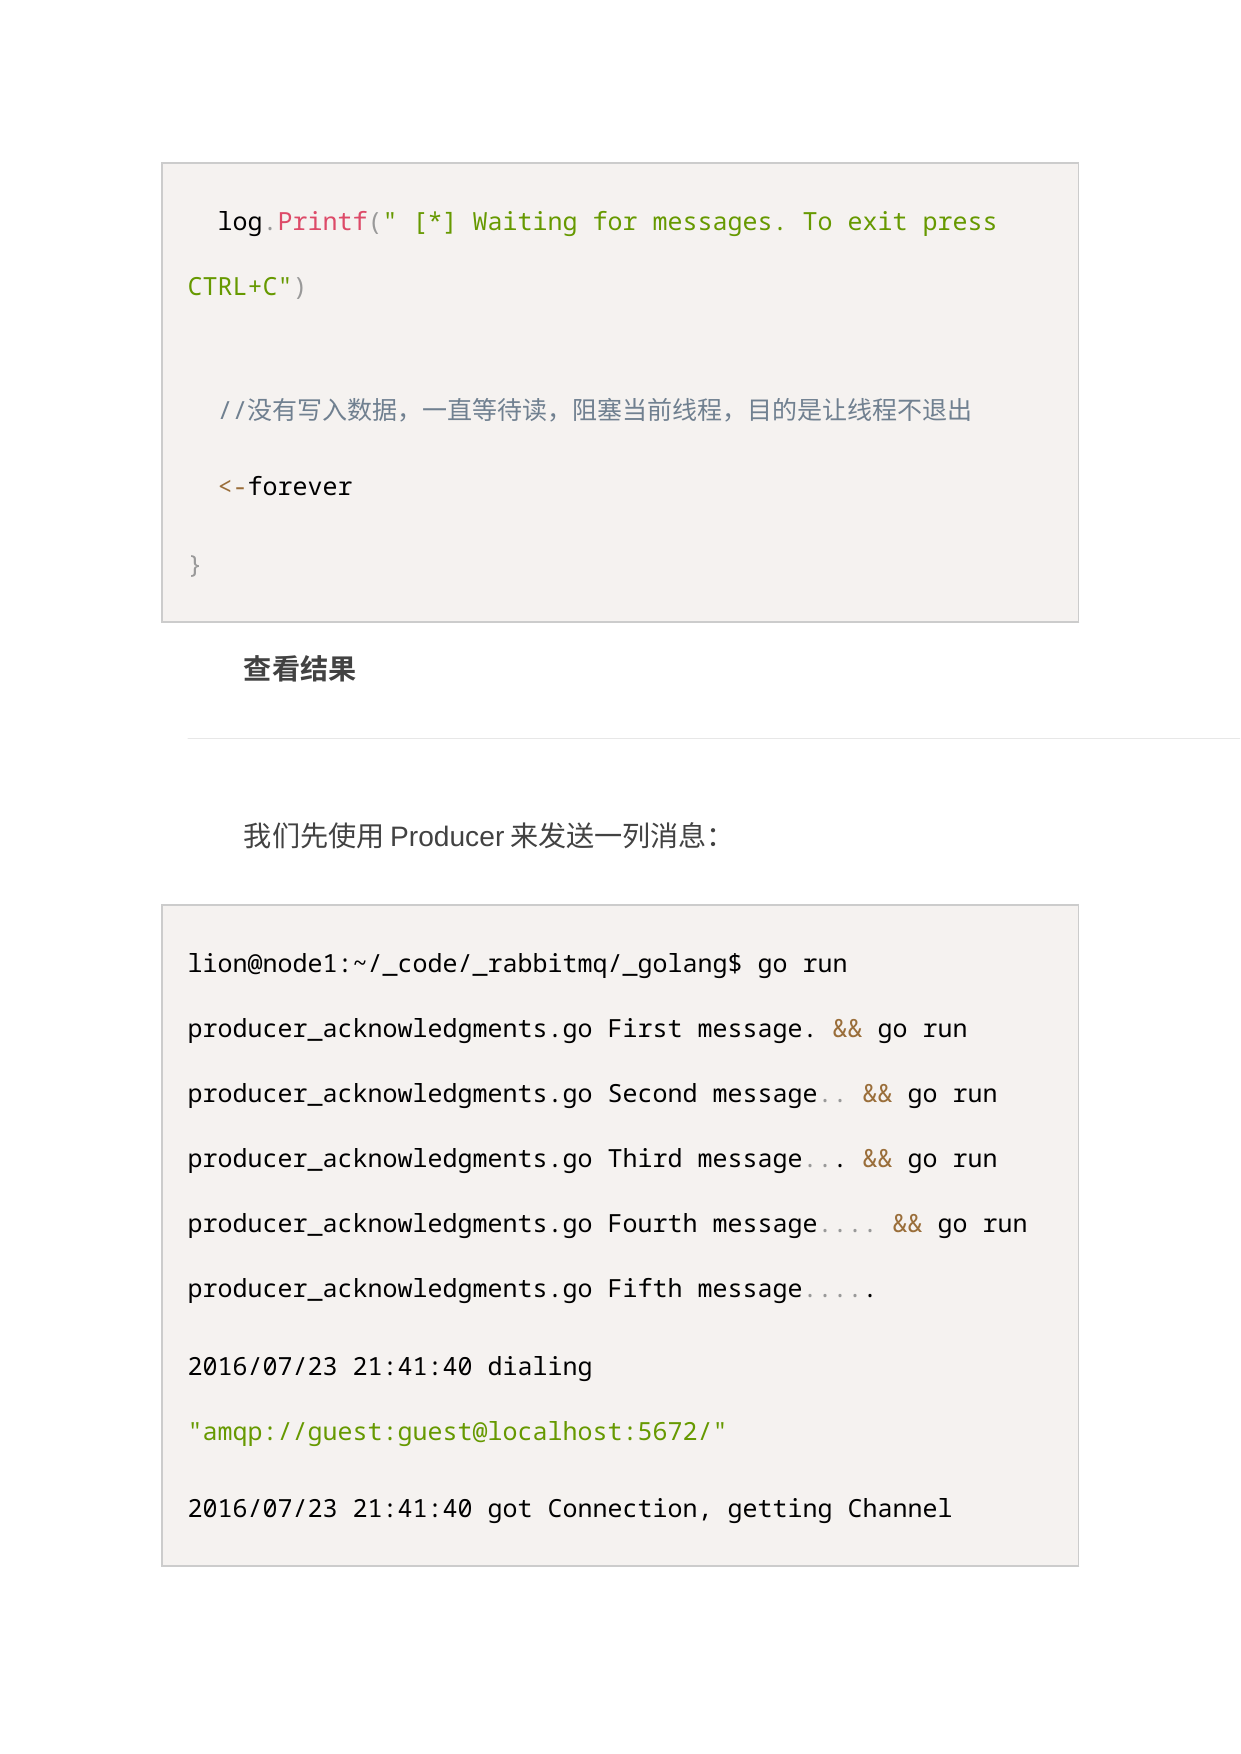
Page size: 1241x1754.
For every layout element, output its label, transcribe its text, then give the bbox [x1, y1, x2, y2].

text lion@node1:~/_code/_rabbitmq/_golang$ go run producer_acknowledgments.go First message. && go run producer_acknowledgments.go Second message.. && go run producer_acknowledgments.go Third message... && go run producer_acknowledgments.go Fourth message.... && go run producer_acknowledgments.go Fifth message..... [163, 906, 1078, 1306]
text 2016/07/23 21:41:40 got Connection, getting Channel [163, 1449, 1078, 1565]
text 查看结果 [187, 635, 1053, 700]
text 我们先使用Producer来发送一列消息： [187, 801, 1053, 866]
text 2016/07/23 21:41:40 dialing "amqp://guest:guest@localhost:5672/" [163, 1306, 1078, 1449]
text } [163, 504, 1078, 621]
text //没有写入数据，一直等待读，阻塞当前线程，目的是让线程不退出 [163, 349, 1078, 427]
text <-forever [163, 427, 1078, 504]
text log.Printf(" [*] Waiting for messages. To exit press CTRL+C") [163, 164, 1078, 304]
